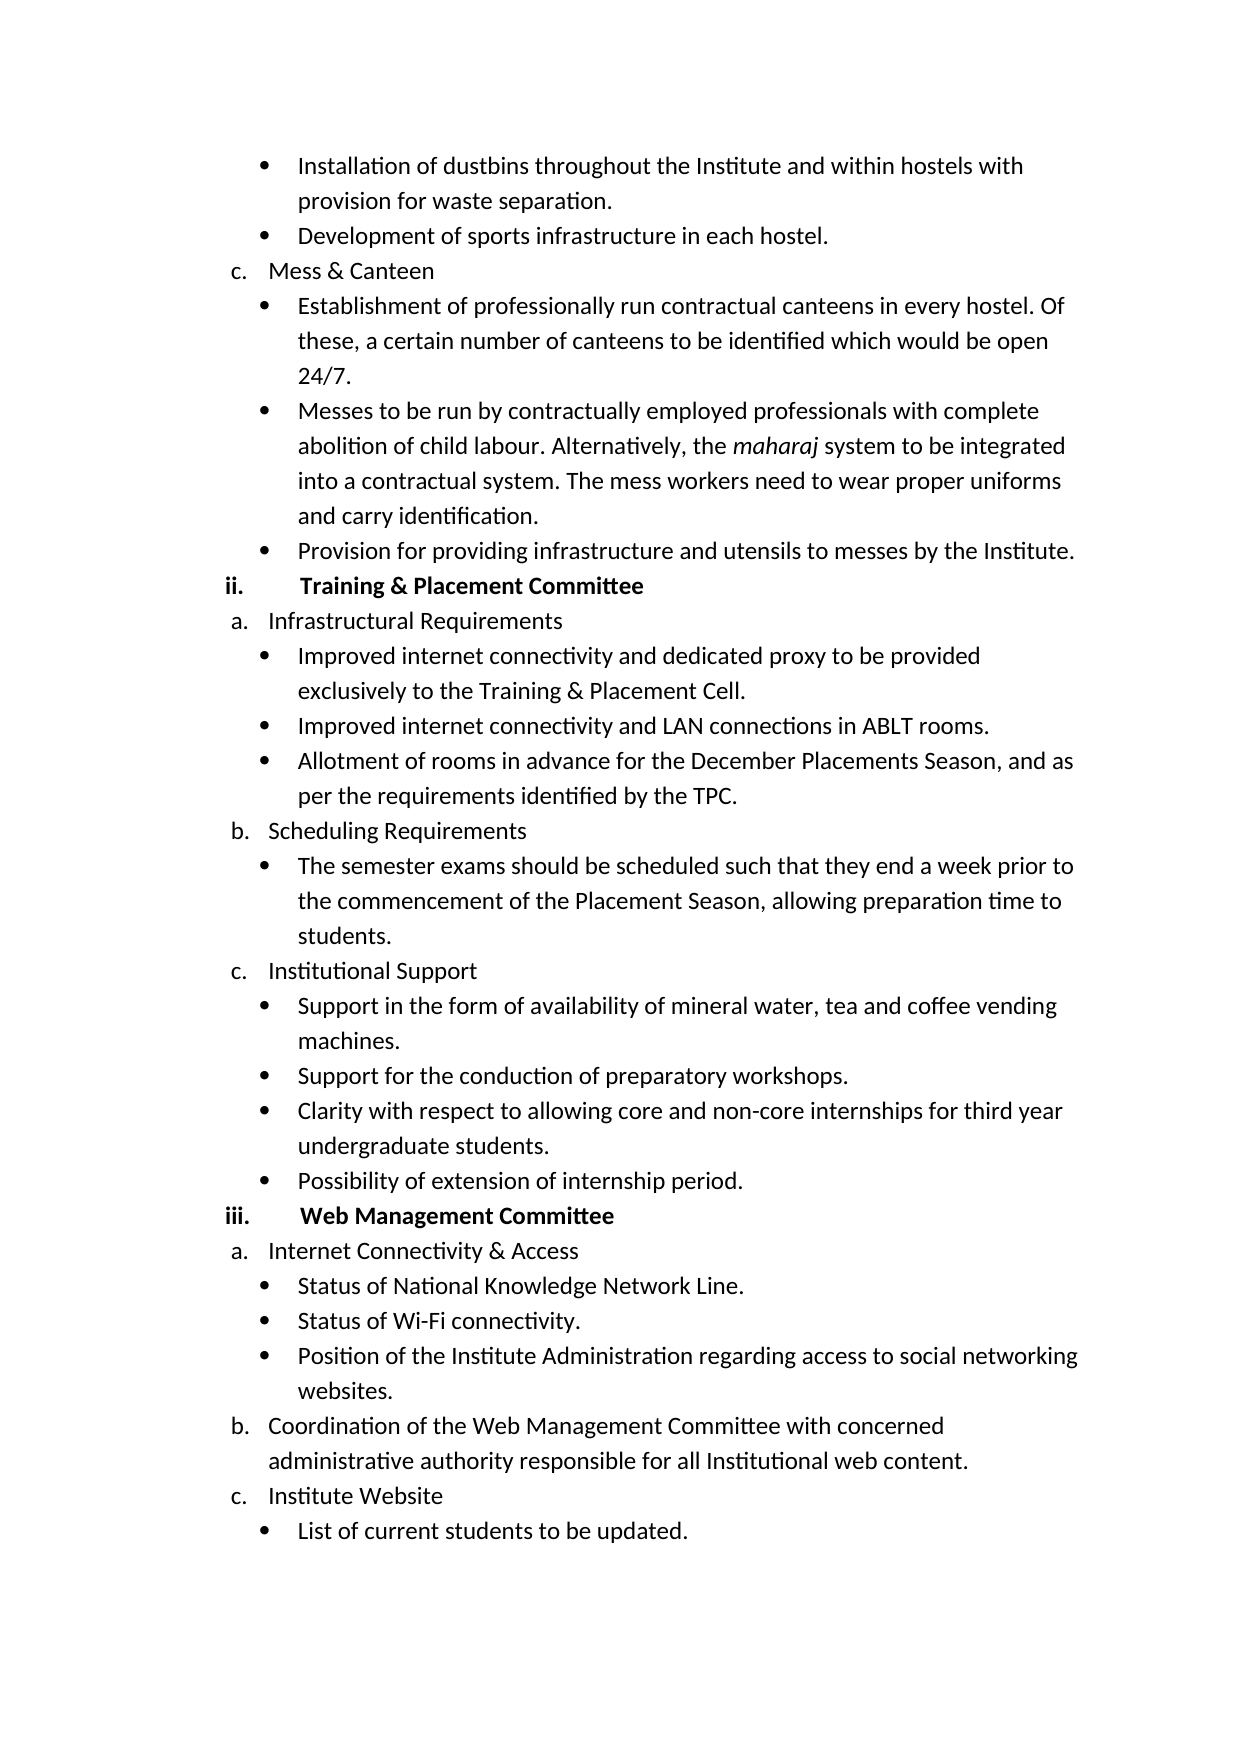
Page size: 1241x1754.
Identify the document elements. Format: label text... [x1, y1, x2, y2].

list Installation of dustbins throughout the Institute and within hostels with provision for waste separation. [260, 150, 1090, 216]
list Status of National Knowledge Network Line. [260, 1270, 1090, 1301]
list Coordination of the Web Management Committee with concerned administrative authority responsible for all Institutional web content. [231, 1410, 1090, 1476]
list Improved internet connectivity and dedicated proxy to be provided exclusively to the Training & Placement Cell. [260, 640, 1090, 706]
list Mess & Canteen [231, 255, 1090, 286]
list List of current students to be updated. [260, 1515, 1090, 1546]
list Allotment of rooms in advance for the December Placements Season, and as per the requirements identified by the TPC. [260, 745, 1090, 811]
list Infrastructural Requirements [231, 605, 1090, 636]
list Training & Placement Committee [225, 570, 1090, 601]
list Institute Website [231, 1480, 1090, 1511]
list Clarity with respect to allowing core and non-core internships for third year undergraduate students. [260, 1095, 1090, 1161]
list Support for the conduction of preparatory workshops. [260, 1060, 1090, 1091]
list Internet Connectivity & Access [231, 1235, 1090, 1266]
list Web Management Committee [225, 1200, 1090, 1231]
list Development of sports infrastructure in each hostel. [260, 220, 1090, 251]
list Scheduling Requirements [231, 815, 1090, 846]
list The semester exams should be scheduled such that they end a week prior to the commencement of the Placement Season, allowing preparation time to students. [260, 850, 1090, 951]
list Status of Wi-Fi connectivity. [260, 1305, 1090, 1336]
list Provision for providing infrastructure and utensils to messes by the Institute. [260, 535, 1090, 566]
list Establishment of professionally run contractual canteens in every hostel. Of these, a certain number of canteens to be identified which would be open 24/7. [260, 290, 1090, 391]
list Possibility of extension of internship period. [260, 1165, 1090, 1196]
list Position of the Institute Administration regarding access to social networking websites. [260, 1340, 1090, 1406]
list Support in the form of availability of mineral water, tea and coffee vending machines. [260, 990, 1090, 1056]
list Institutional Support [231, 955, 1090, 986]
list Improved internet connectivity and LAN connections in ABLT rooms. [260, 710, 1090, 741]
list Messes to be run by contractually employed professionals with complete abolition of child labour. Alternatively, the maharaj system to be integrated into a contractual system. The mess workers need to wear proper uniforms and carry identification. [260, 395, 1090, 531]
